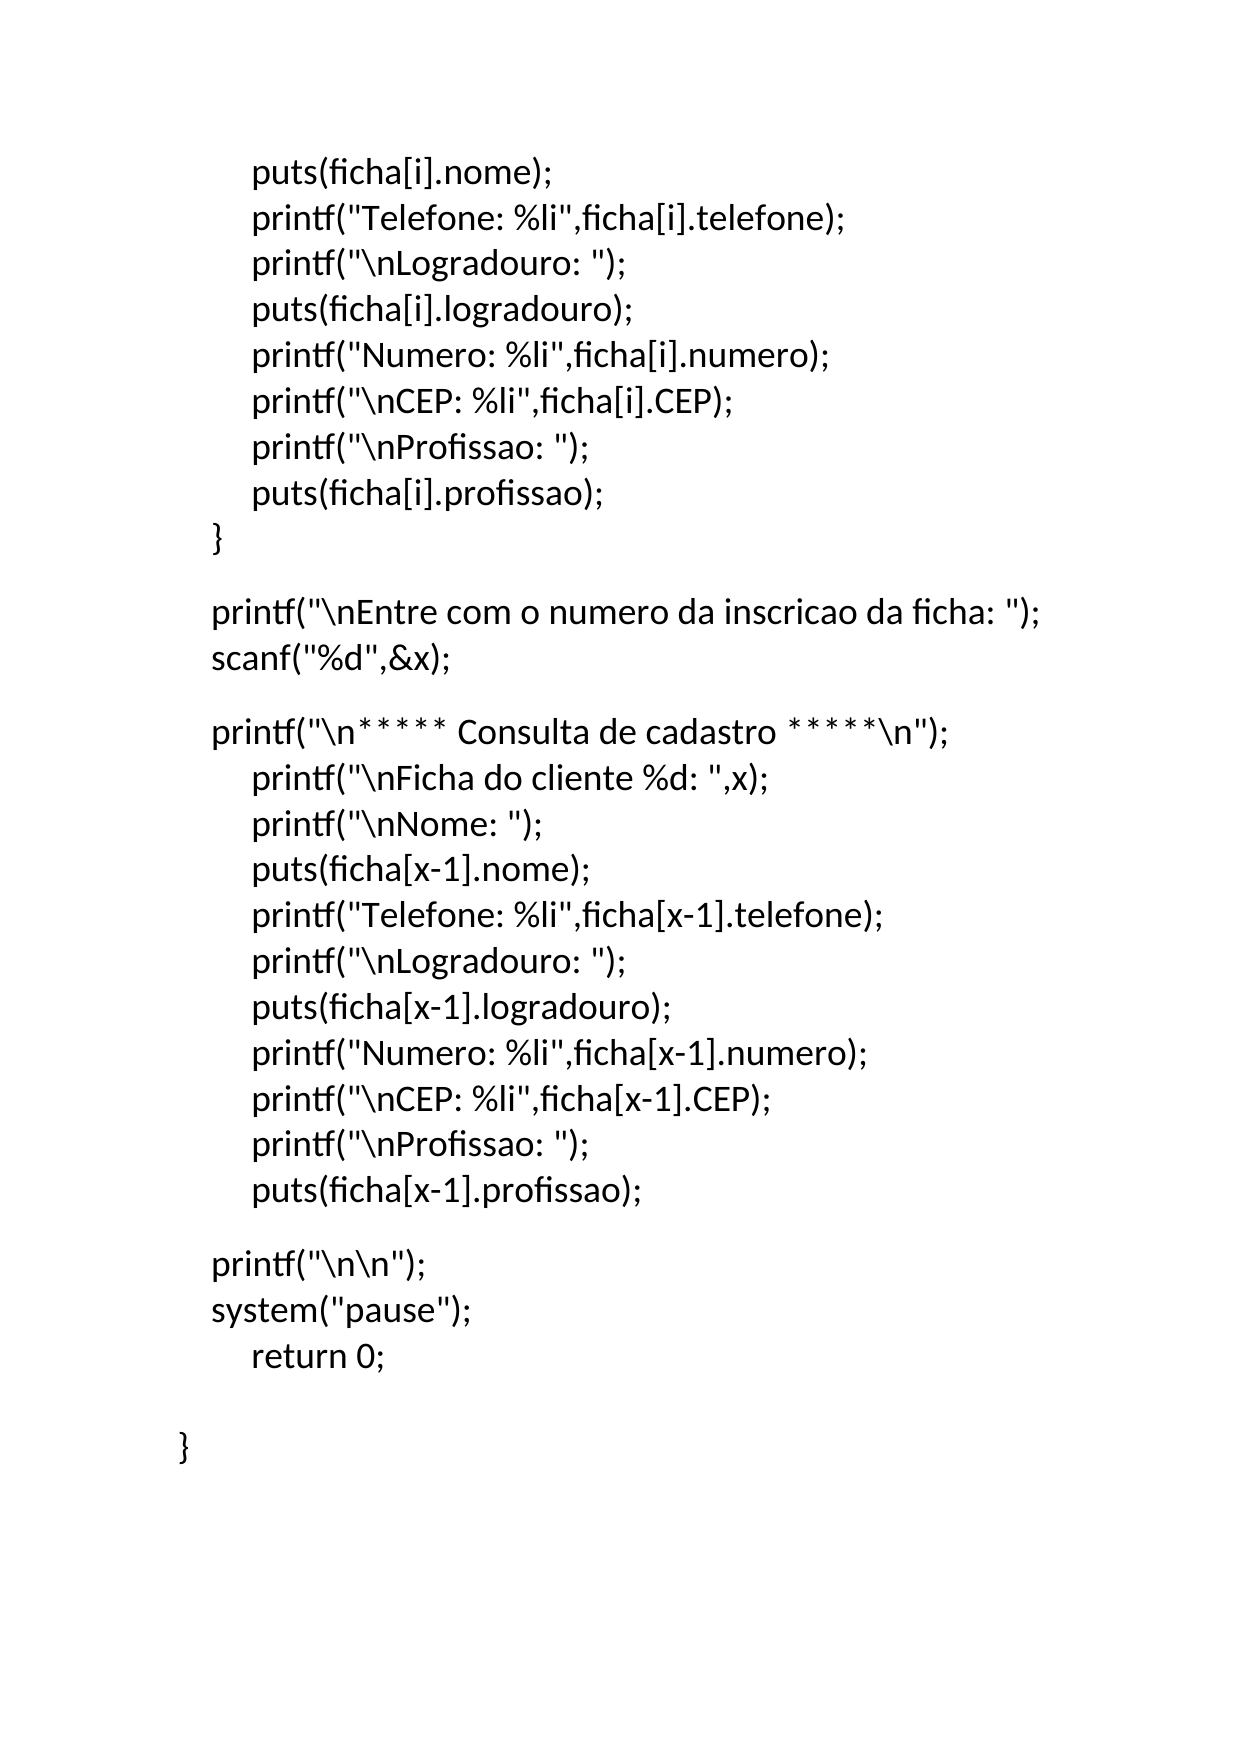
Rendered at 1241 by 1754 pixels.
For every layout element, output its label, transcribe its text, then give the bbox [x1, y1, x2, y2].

text puts(ficha[i].nome); [177, 148, 1063, 193]
text printf("Numero: %li",ficha[x-1].numero); [177, 1029, 1063, 1074]
text puts(ficha[x-1].logradouro); [177, 983, 1063, 1029]
text printf("\n***** Consulta de cadastro *****\n"); [177, 708, 1063, 754]
text puts(ficha[x-1].nome); [177, 845, 1063, 891]
text printf("Telefone: %li",ficha[x-1].telefone); [177, 891, 1063, 937]
text printf("\nProfissao: "); [177, 1120, 1063, 1166]
text printf("Numero: %li",ficha[i].numero); [177, 331, 1063, 377]
text printf("\n\n"); [177, 1240, 1063, 1286]
text printf("\nCEP: %li",ficha[i].CEP); [177, 377, 1063, 423]
text system("pause"); [177, 1286, 1063, 1332]
text } [177, 1423, 1063, 1469]
text printf("\nLogradouro: "); [177, 937, 1063, 983]
text printf("\nProfissao: "); [177, 423, 1063, 468]
text puts(ficha[x-1].profissao); [177, 1166, 1063, 1212]
text printf("Telefone: %li",ficha[i].telefone); [177, 193, 1063, 239]
text puts(ficha[i].profissao); [177, 468, 1063, 514]
text return 0; [177, 1332, 1063, 1377]
text printf("\nCEP: %li",ficha[x-1].CEP); [177, 1074, 1063, 1120]
text printf("\nFicha do cliente %d: ",x); [177, 754, 1063, 799]
text } [177, 514, 1063, 560]
text printf("\nLogradouro: "); [177, 239, 1063, 285]
text scanf("%d",&x); [177, 634, 1063, 680]
text puts(ficha[i].logradouro); [177, 285, 1063, 331]
text printf("\nNome: "); [177, 799, 1063, 845]
text printf("\nEntre com o numero da inscricao da ficha: "); [177, 588, 1063, 634]
